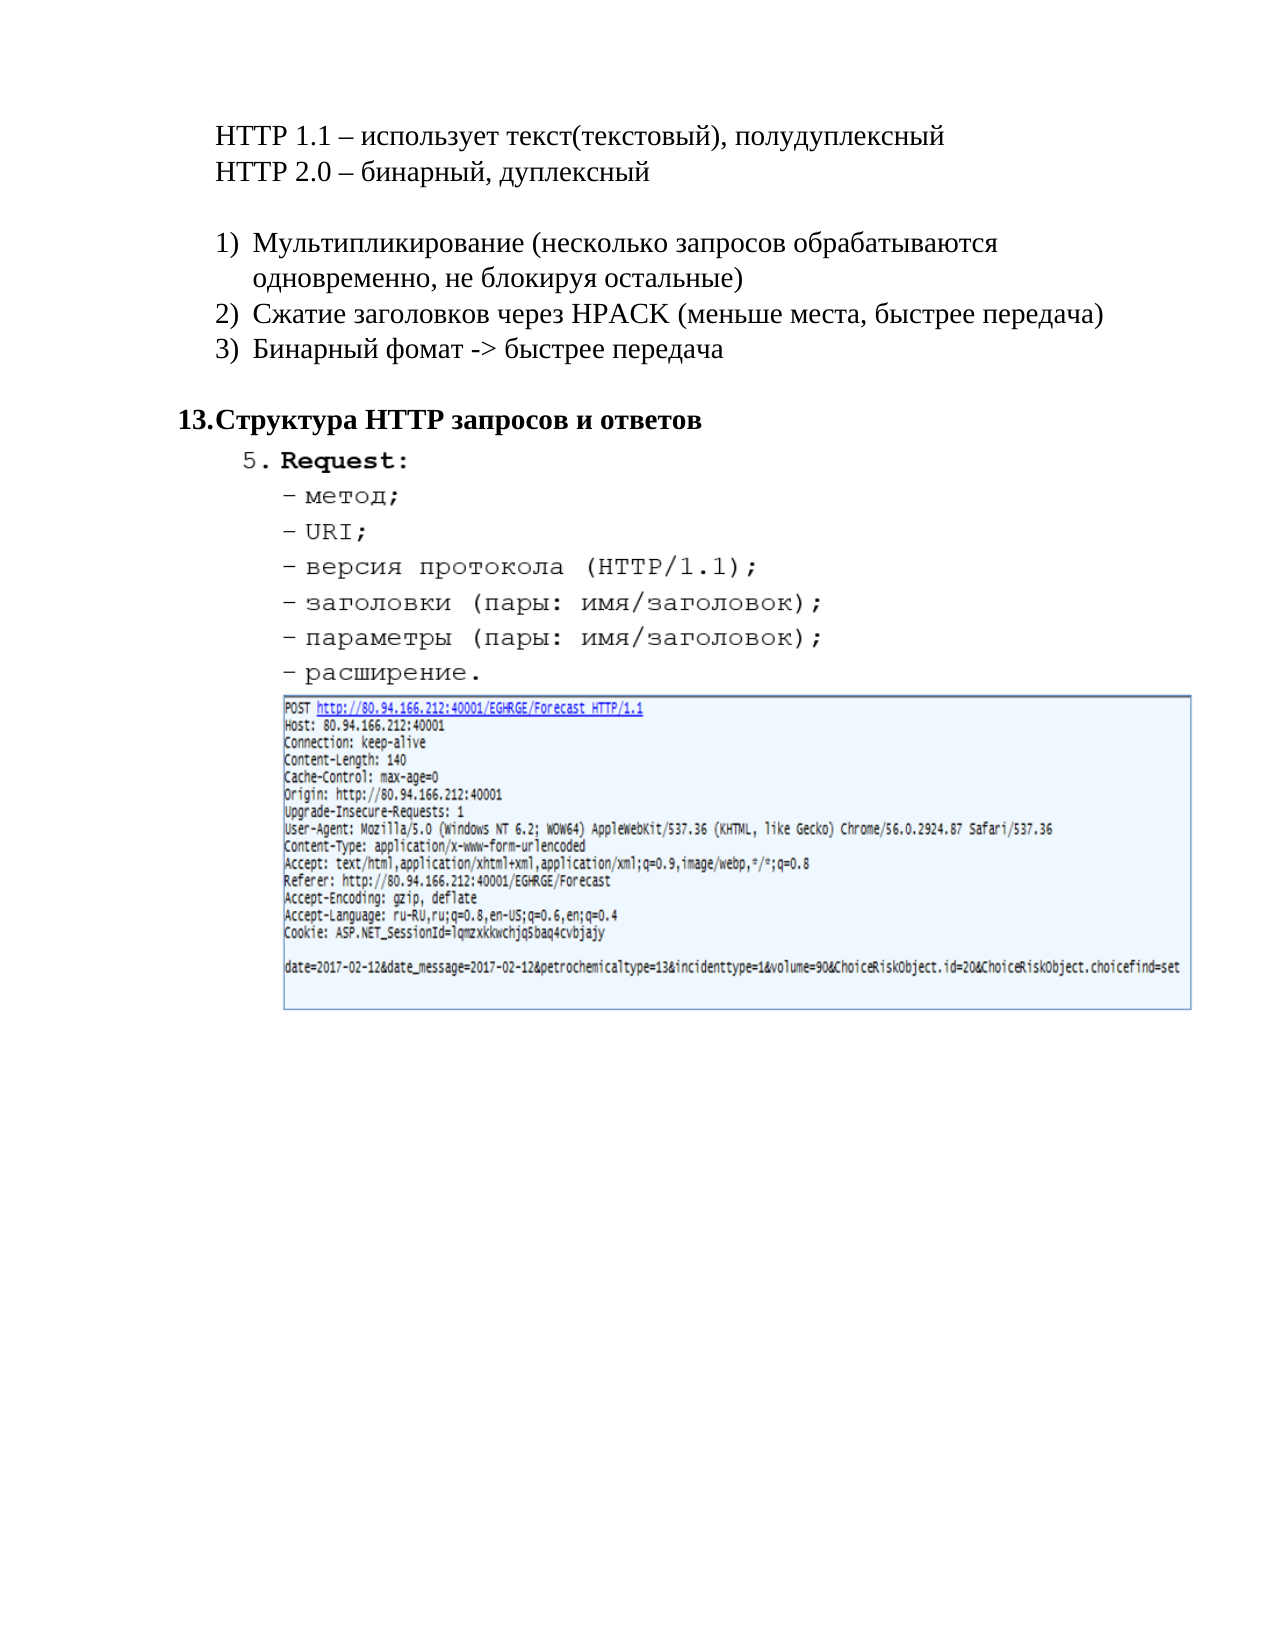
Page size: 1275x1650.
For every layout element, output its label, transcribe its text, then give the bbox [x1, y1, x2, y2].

list Структура HTTP запросов и ответов [177, 402, 1186, 436]
list Сжатие заголовков через HPACK (меньше места, быстрее передача) [215, 296, 1186, 329]
list HTTP 1.1 – использует текст(текстовый), полудуплексный [215, 118, 1186, 152]
picture [214, 437, 1224, 1039]
list Мультипликирование (несколько запросов обрабатываются одновременно, не блокируя остальные) [215, 225, 1186, 294]
list Бинарный фомат -> быстрее передача [215, 331, 1186, 365]
list HTTP 2.0 – бинарный, дуплексный [215, 154, 1186, 187]
